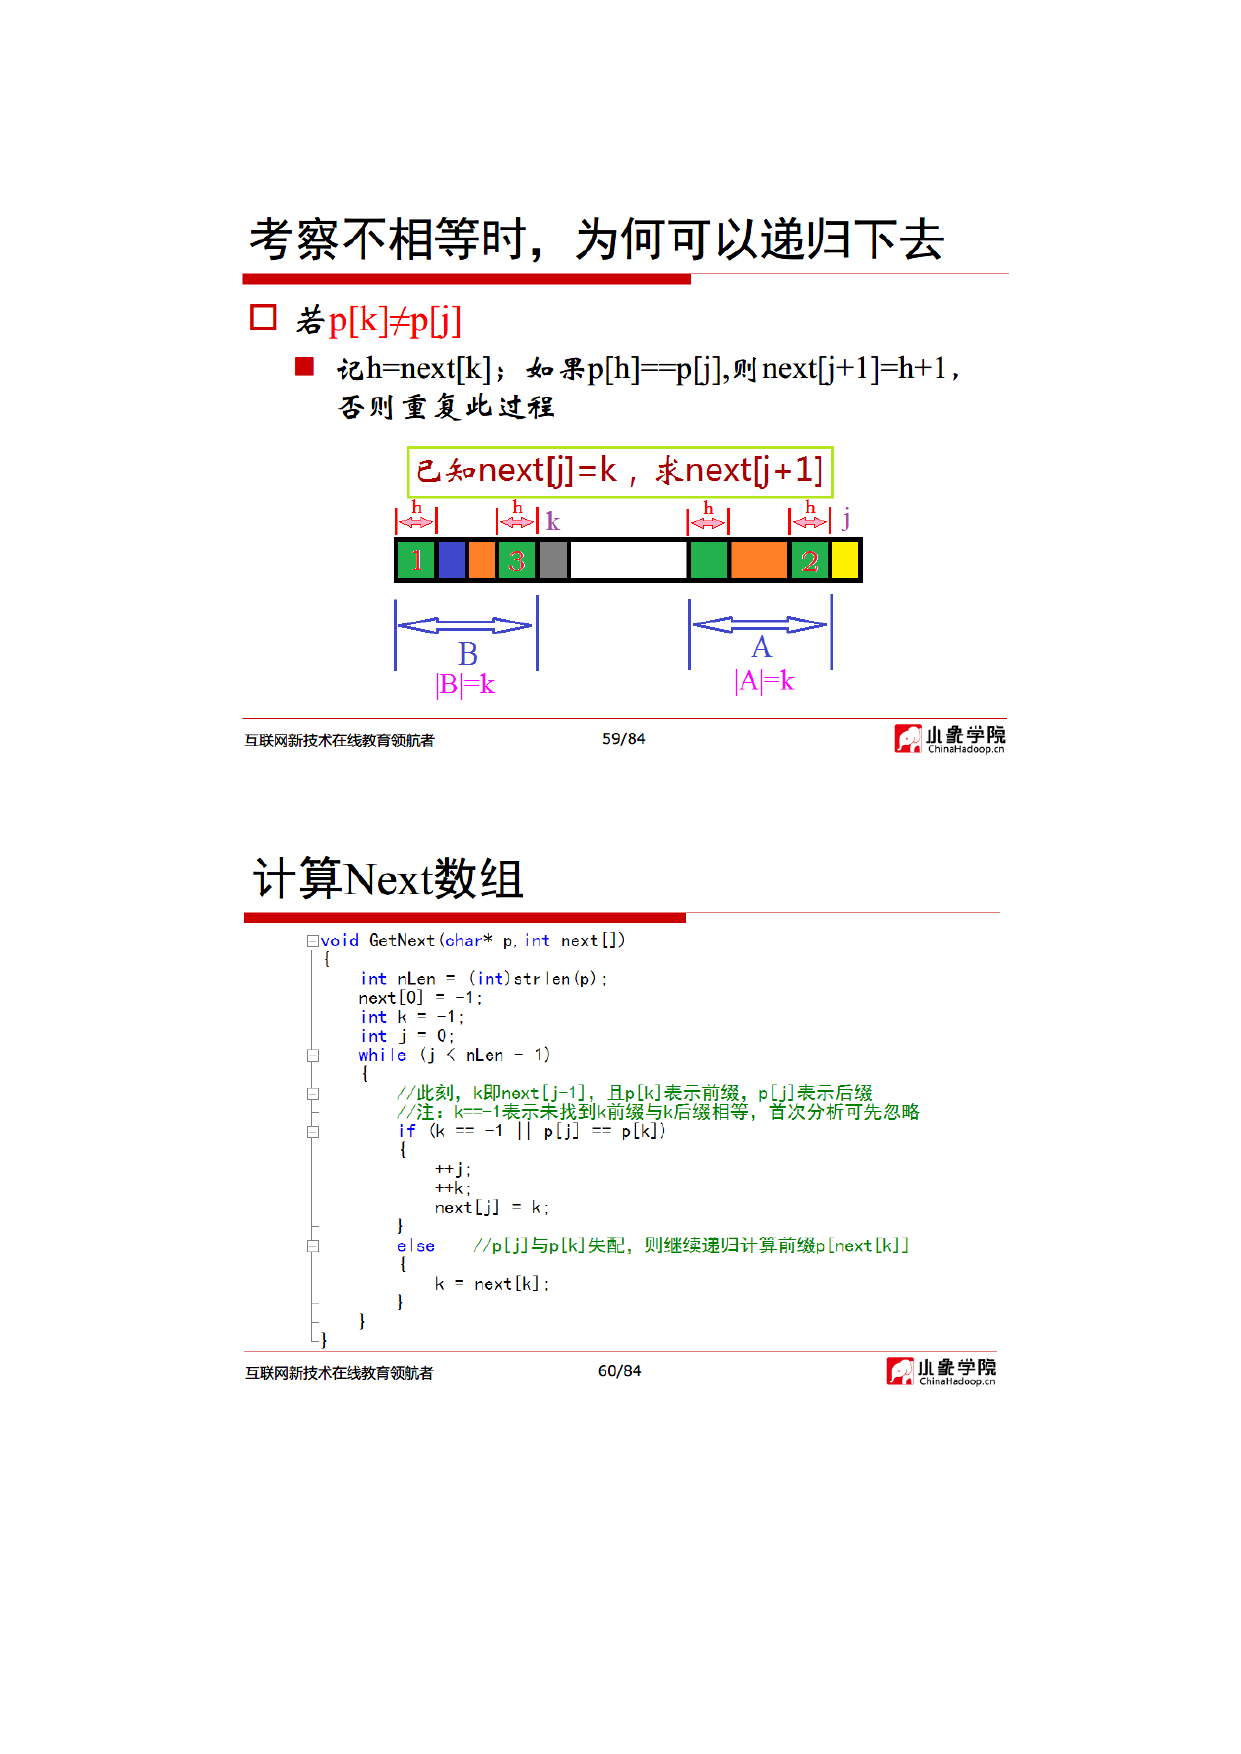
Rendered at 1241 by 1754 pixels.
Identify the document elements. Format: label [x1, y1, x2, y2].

picture [187, 779, 1053, 1390]
picture [187, 162, 1053, 757]
